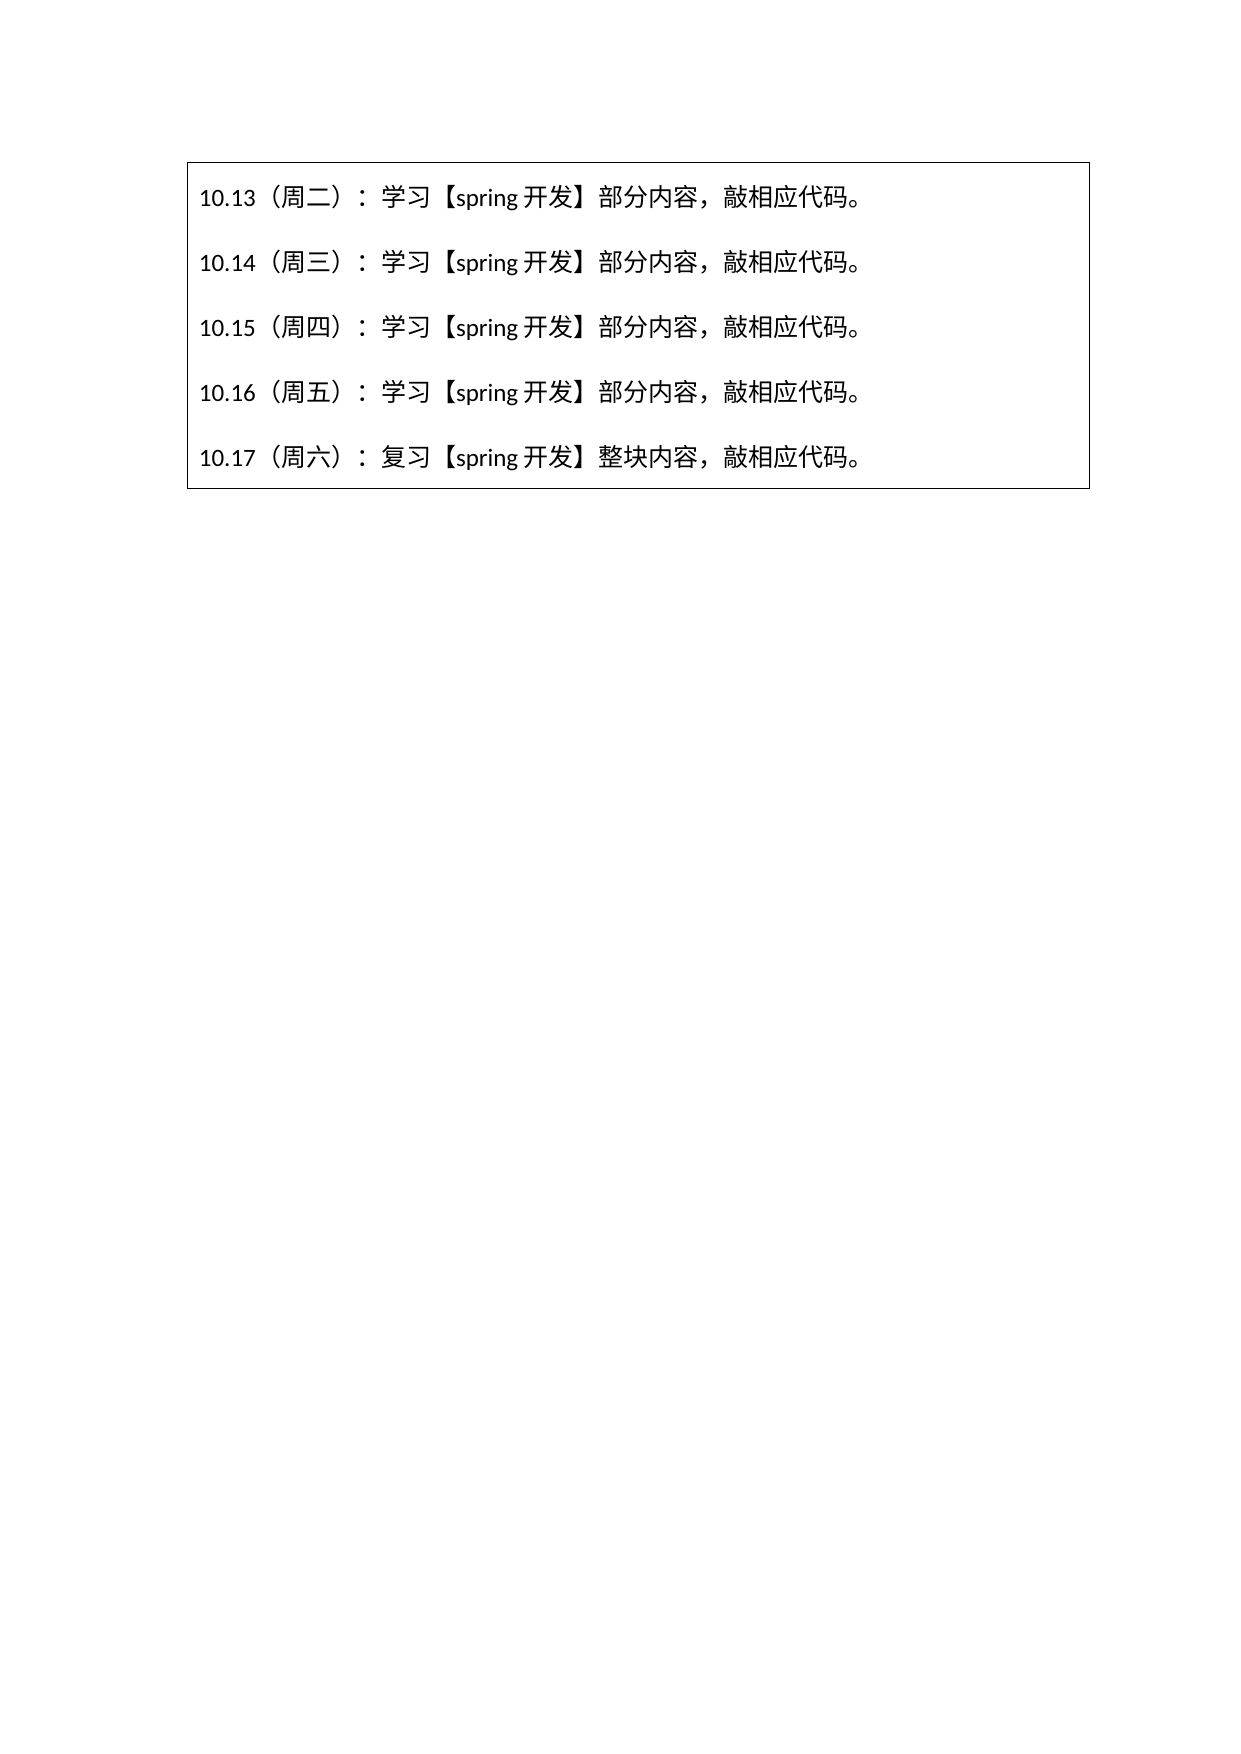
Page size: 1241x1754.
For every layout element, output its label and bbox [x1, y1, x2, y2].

table_cell [188, 163, 1089, 488]
